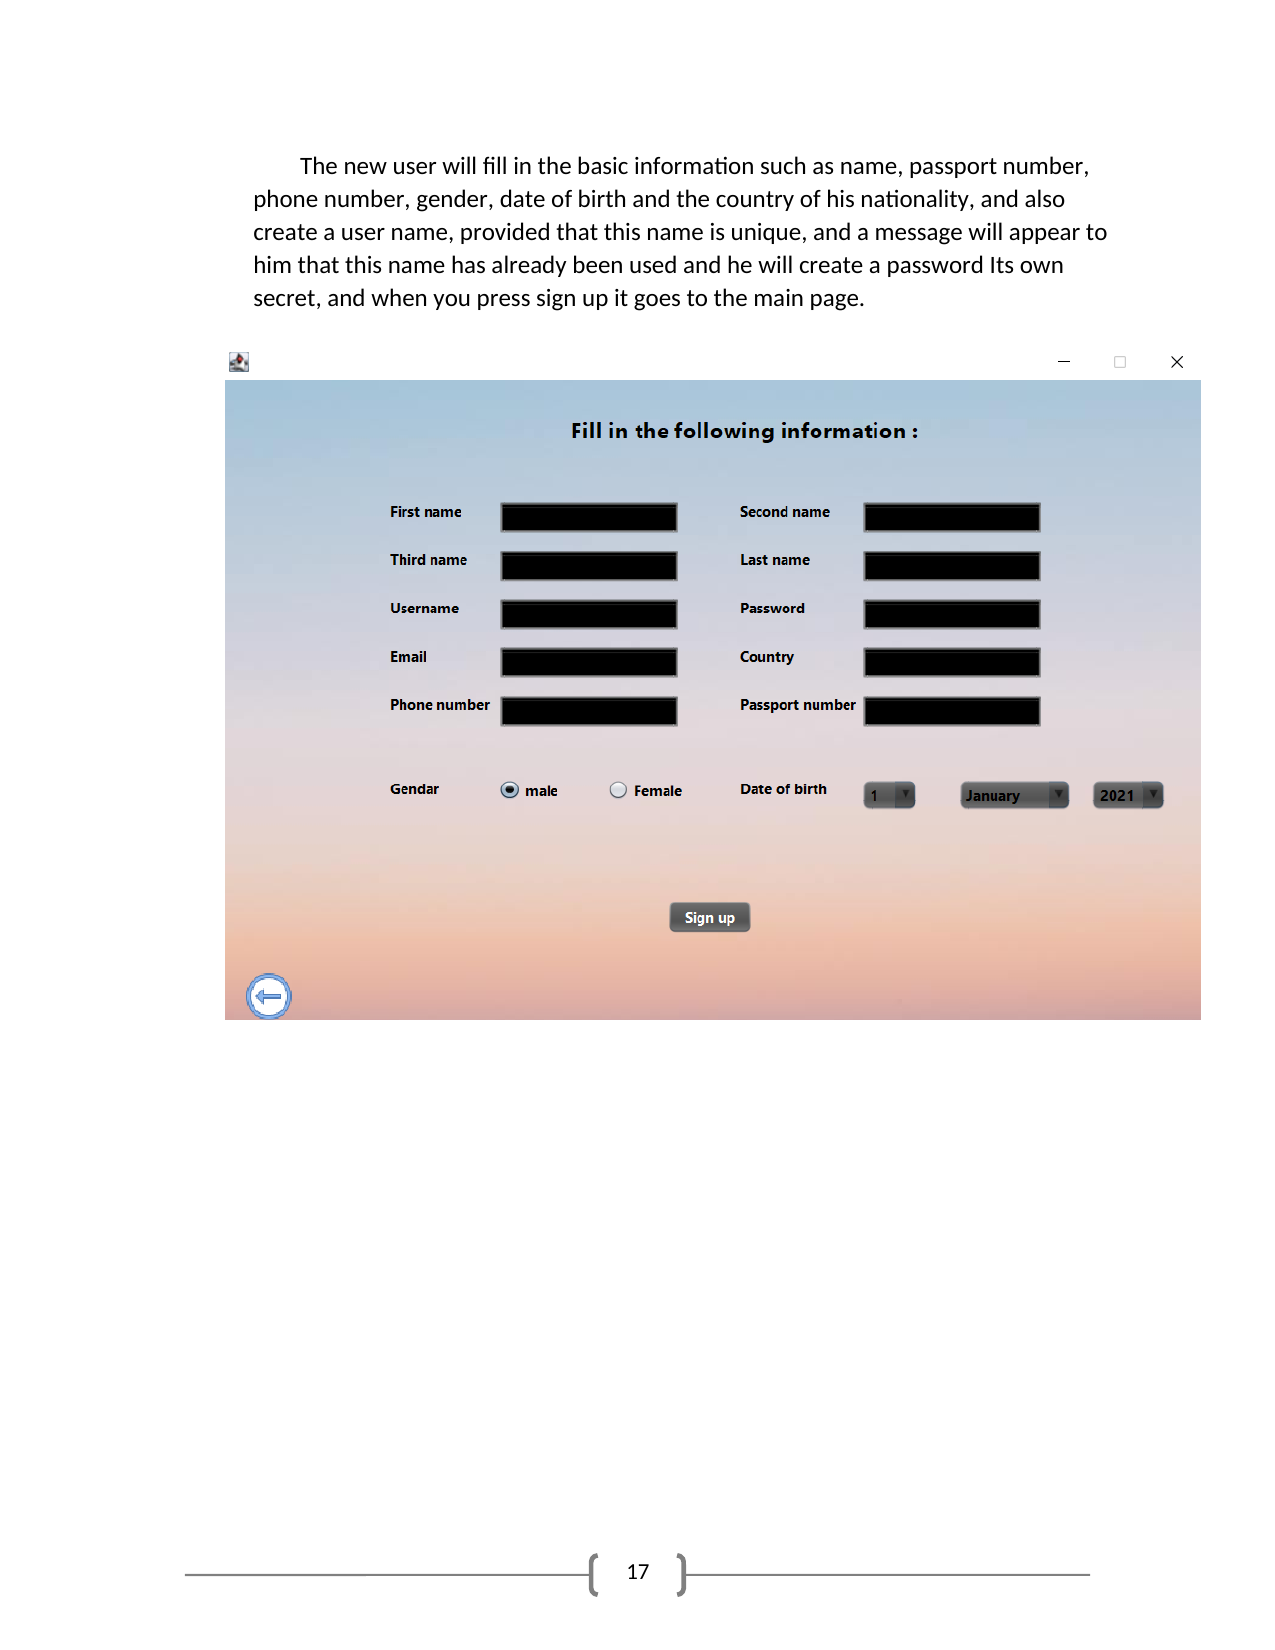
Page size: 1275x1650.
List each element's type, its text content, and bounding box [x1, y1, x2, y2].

picture [225, 347, 1201, 1020]
list The new user will fill in the basic information such as name, passport number, phone number, gender, date of birth and the country of his nationality, and also create a user name, provided that this name is unique, and a message will appear to him that this name has already been used and he will create a password Its own secret, and when you press sign up it goes to the main page. [225, 150, 1125, 312]
